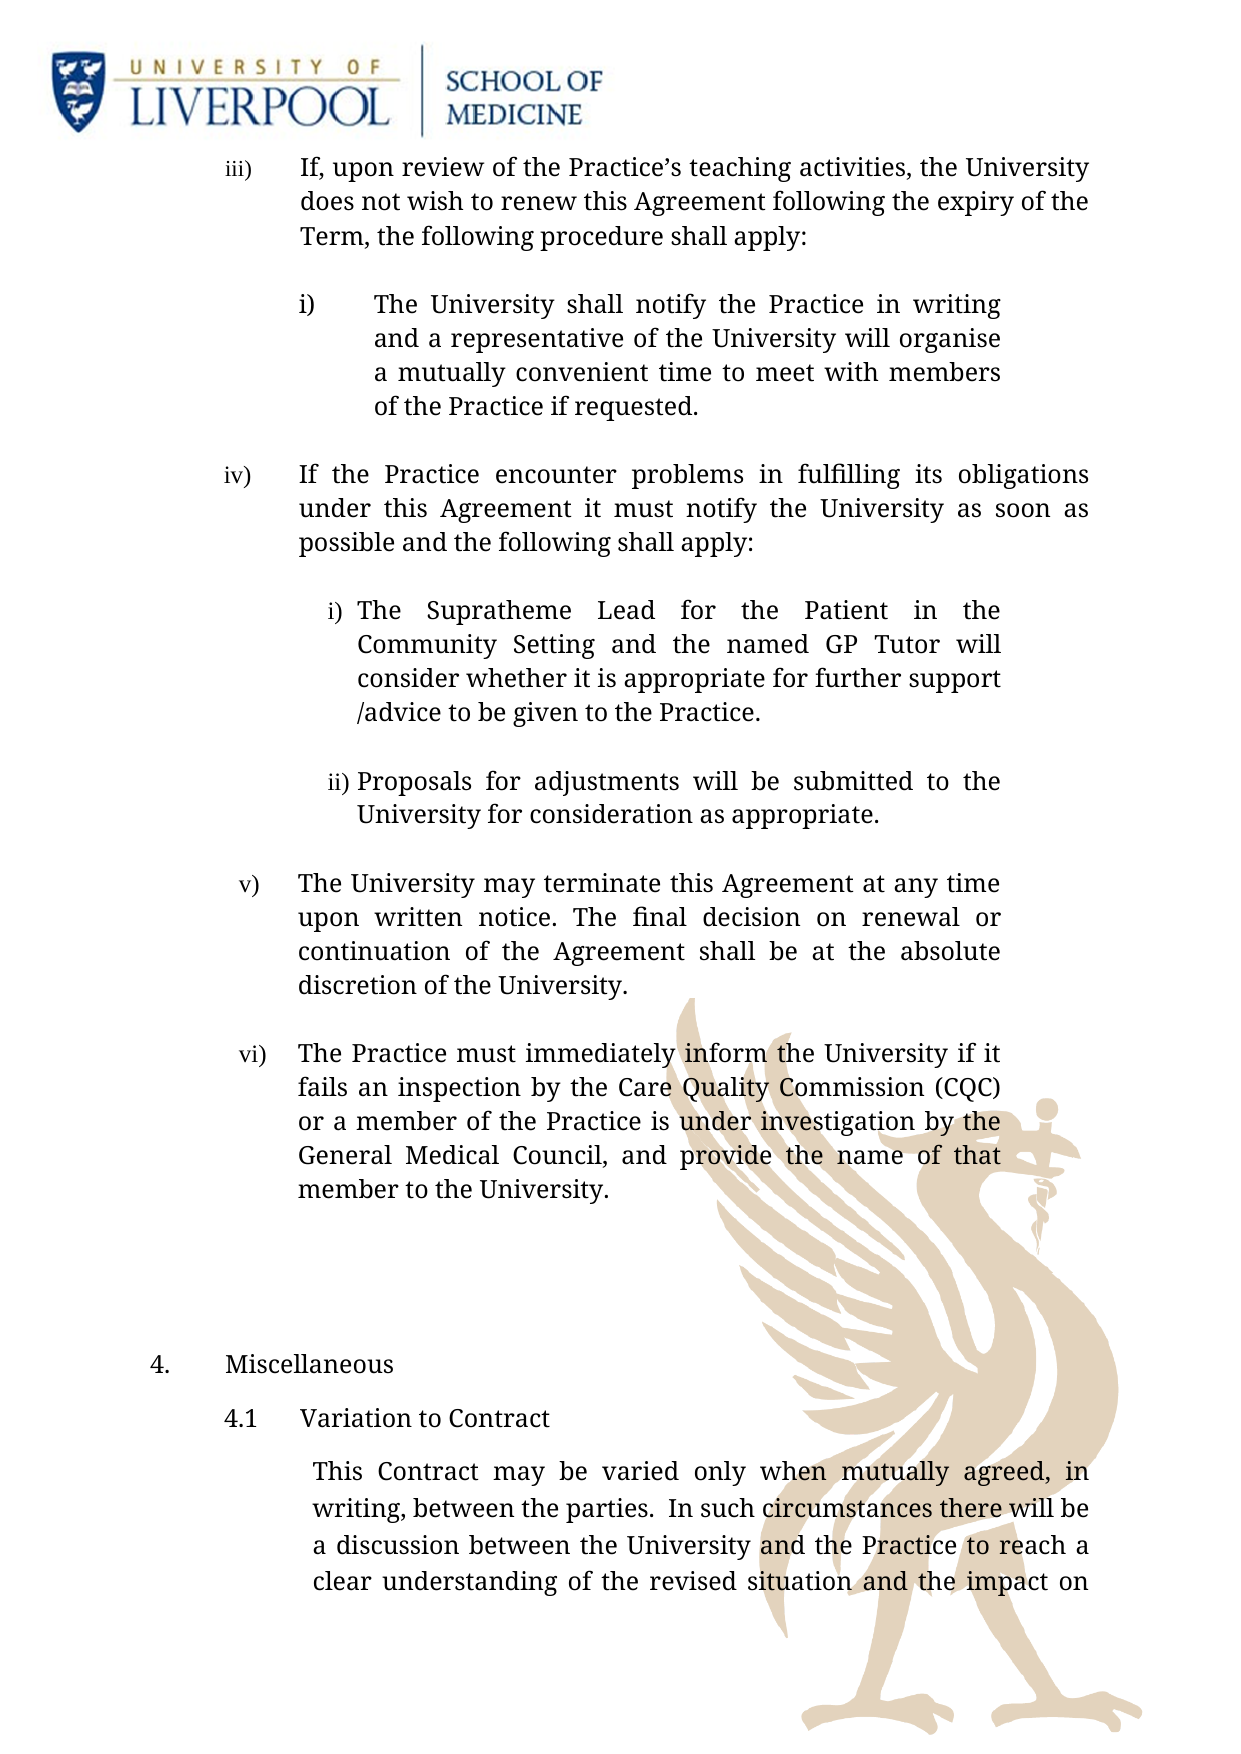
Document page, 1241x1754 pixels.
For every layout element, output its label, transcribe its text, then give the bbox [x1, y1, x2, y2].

list The University shall notify the Practice in writing and a representative of the University will organise a mutually convenient time to meet with members of the Practice if requested. [298, 286, 1002, 422]
text 4. Miscellaneous [150, 1347, 1090, 1381]
picture [472, 978, 1241, 1747]
list If, upon review of the Practice’s teaching activities, the University does not wish to renew this Agreement following the expiry of the Term, the following procedure shall apply: [225, 150, 1090, 252]
list If the Practice encounter problems in fulfilling its obligations under this Agreement it must notify the University as soon as possible and the following shall apply: [223, 457, 1090, 559]
list Proposals for adjustments will be submitted to the University for consideration as appropriate. [327, 763, 1002, 831]
text 4.1 Variation to Contract [150, 1400, 1090, 1434]
picture [35, 17, 635, 149]
list The Practice must immediately inform the University if it fails an inspection by the Care Quality Commission (CQC) or a member of the Practice is under investigation by the General Medical Council, and provide the name of that member to the University. [239, 1036, 1002, 1206]
list The University may terminate this Agreement at any time upon written notice. The final decision on renewal or continuation of the Agreement shall be at the absolute discretion of the University. [239, 865, 1002, 1002]
list The Supratheme Lead for the Patient in the Community Setting and the named GP Tutor will consider whether it is appropriate for further support /advice to be given to the Practice. [327, 593, 1002, 729]
